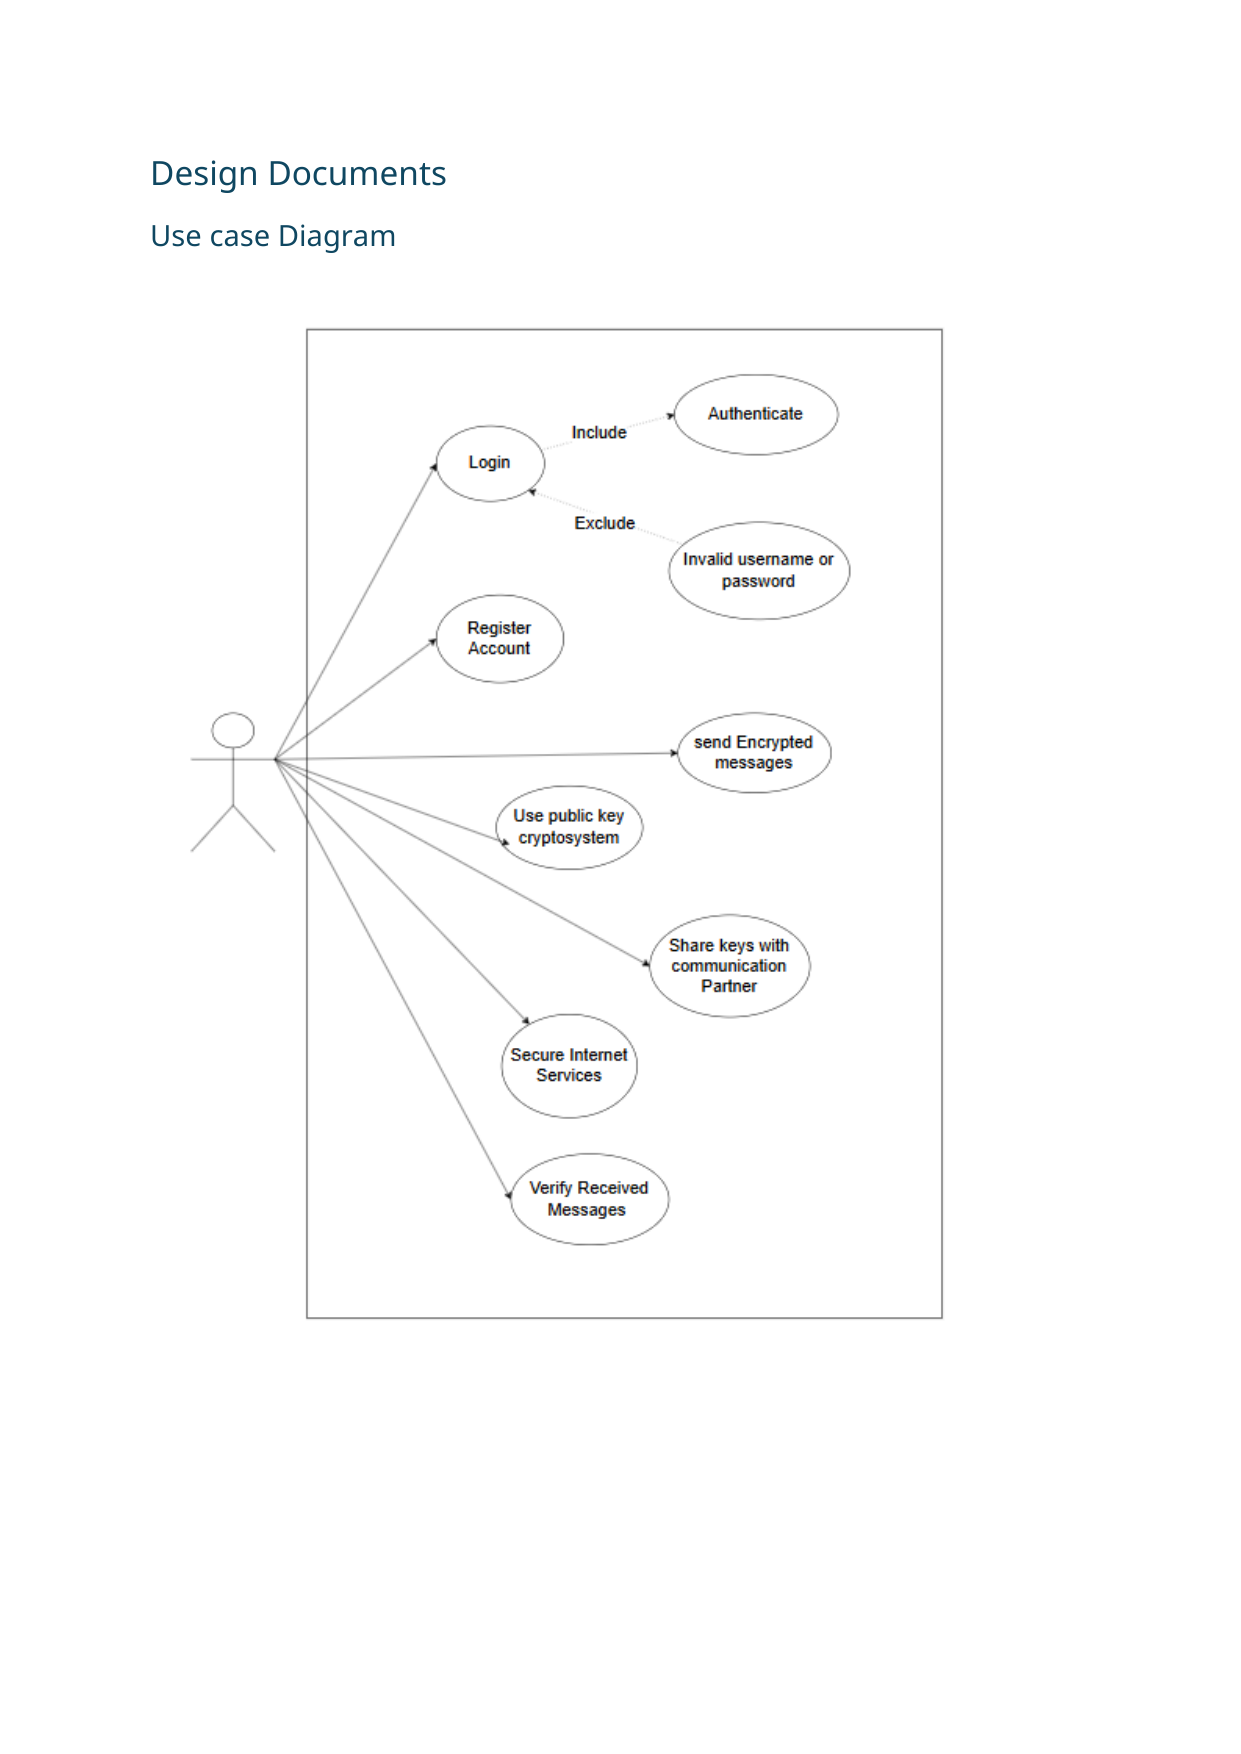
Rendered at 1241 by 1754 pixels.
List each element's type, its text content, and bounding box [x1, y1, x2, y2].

picture [150, 265, 1050, 1352]
subtitle Design Documents [150, 150, 1090, 195]
subtitle Use case Diagram [150, 215, 1090, 254]
